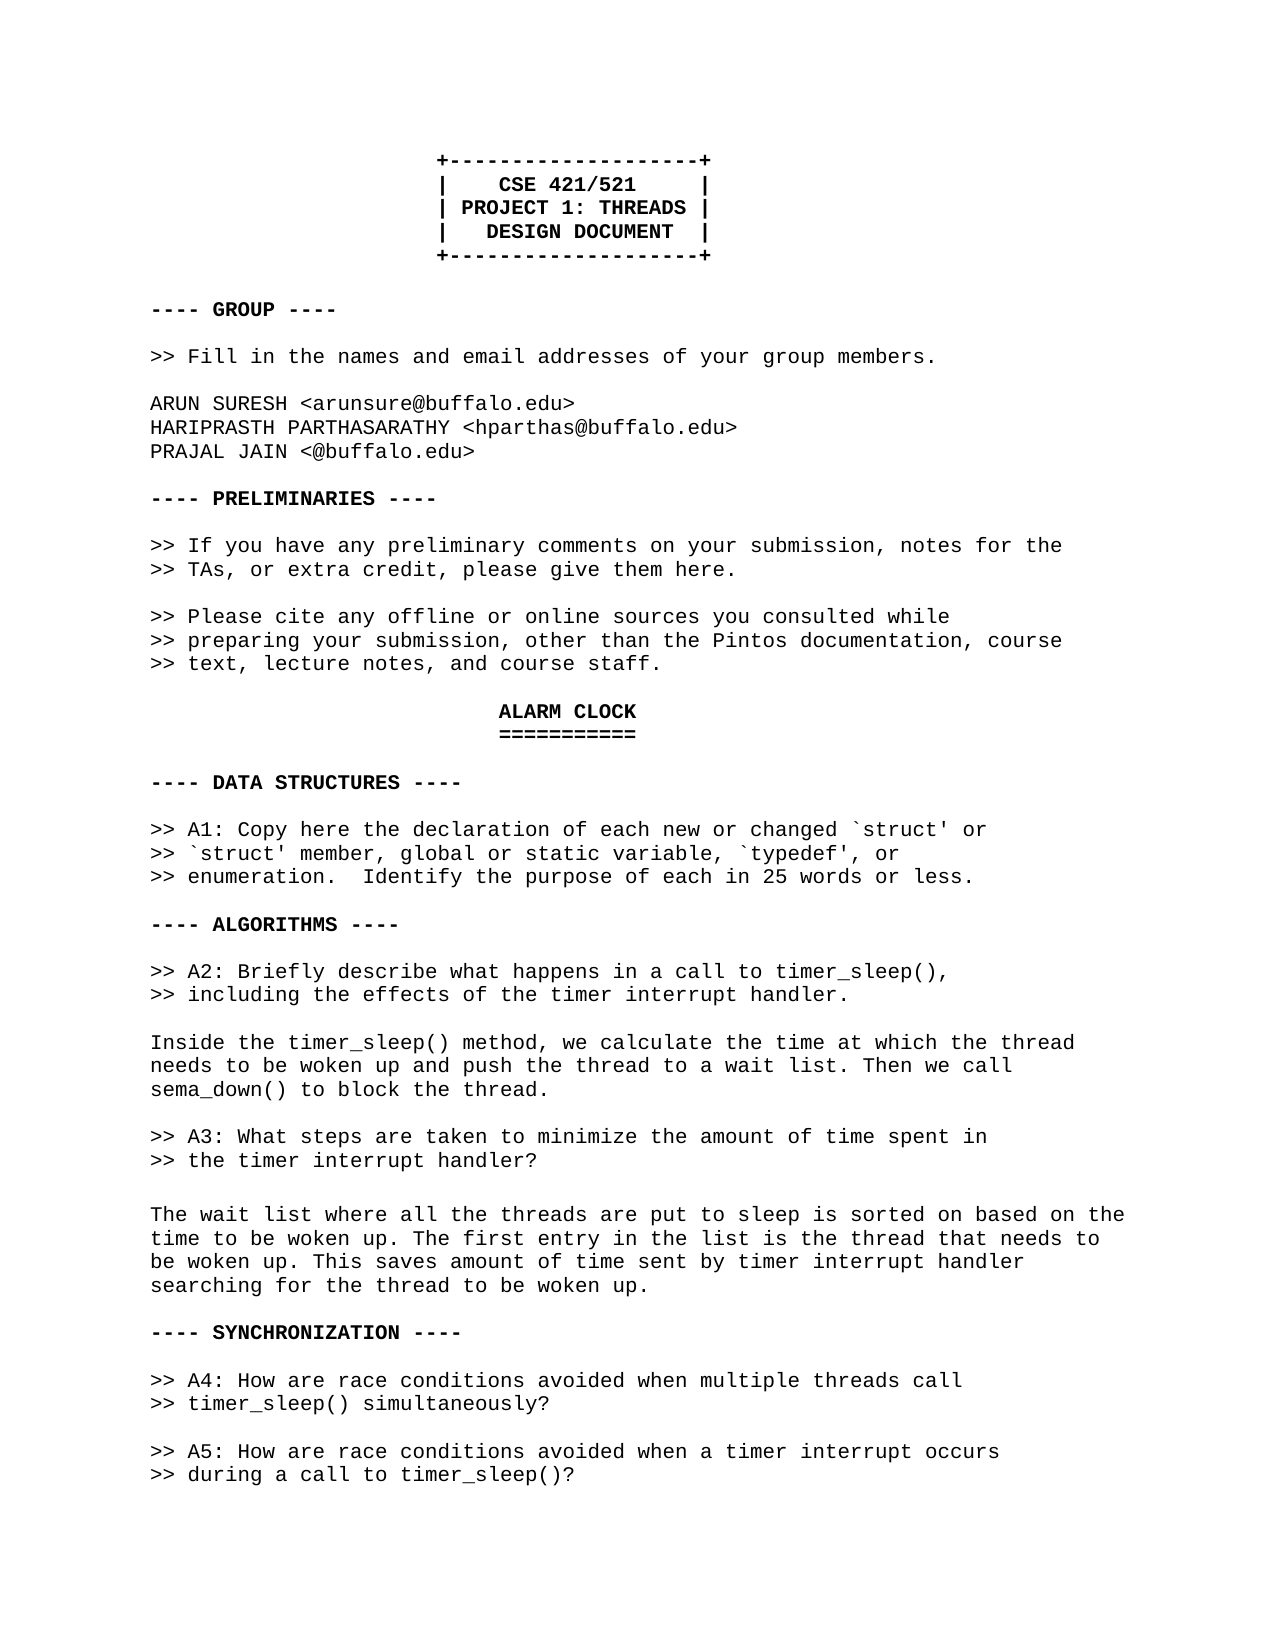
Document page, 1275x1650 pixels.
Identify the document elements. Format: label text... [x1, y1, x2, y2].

text >> `struct' member, global or static variable, `typedef', or [150, 843, 1125, 866]
text >> enumeration. Identify the purpose of each in 25 words or less. [150, 866, 1125, 890]
text ---- GROUP ---- [150, 299, 1125, 322]
text >> A5: How are race conditions avoided when a timer interrupt occurs [150, 1441, 1125, 1464]
text >> A3: What steps are taken to minimize the amount of time spent in [150, 1126, 1125, 1150]
text ---- DATA STRUCTURES ---- [150, 772, 1125, 795]
text ---- SYNCHRONIZATION ---- [150, 1322, 1125, 1346]
text >> including the effects of the timer interrupt handler. [150, 984, 1125, 1008]
text ALARM CLOCK [150, 701, 1125, 724]
text >> preparing your submission, other than the Pintos documentation, course [150, 630, 1125, 653]
text >> A4: How are race conditions avoided when multiple threads call [150, 1370, 1125, 1393]
text PRAJAL JAIN <@buffalo.edu> [150, 441, 1125, 464]
text | DESIGN DOCUMENT | [150, 221, 1125, 244]
text The wait list where all the threads are put to sleep is sorted on based on the time to be woken up. The first entry in the list is the thread that needs to be woken up. This saves amount of time sent by timer interrupt handler searching for the thread to be woken up. [150, 1204, 1125, 1299]
text +--------------------+ [150, 244, 1125, 268]
text >> TAs, or extra credit, please give them here. [150, 559, 1125, 582]
text =========== [150, 724, 1125, 748]
text HARIPRASTH PARTHASARATHY <hparthas@buffalo.edu> [150, 417, 1125, 441]
text ---- ALGORITHMS ---- [150, 913, 1125, 937]
text ---- PRELIMINARIES ---- [150, 488, 1125, 512]
text | CSE 421/521 | [150, 174, 1125, 197]
text >> timer_sleep() simultaneously? [150, 1393, 1125, 1417]
text +--------------------+ [150, 150, 1125, 174]
text >> Fill in the names and email addresses of your group members. [150, 346, 1125, 370]
text >> A1: Copy here the declaration of each new or changed `struct' or [150, 819, 1125, 843]
text >> If you have any preliminary comments on your submission, notes for the [150, 535, 1125, 559]
text >> the timer interrupt handler? [150, 1150, 1125, 1174]
text >> during a call to timer_sleep()? [150, 1464, 1125, 1488]
text Inside the timer_sleep() method, we calculate the time at which the thread needs to be woken up and push the thread to a wait list. Then we call sema_down() to block the thread. [150, 1032, 1125, 1103]
text >> Please cite any offline or online sources you consulted while [150, 606, 1125, 630]
text >> text, lecture notes, and course staff. [150, 653, 1125, 677]
text ARUN SURESH <arunsure@buffalo.edu> [150, 393, 1125, 417]
text >> A2: Briefly describe what happens in a call to timer_sleep(), [150, 961, 1125, 984]
text | PROJECT 1: THREADS | [150, 197, 1125, 221]
